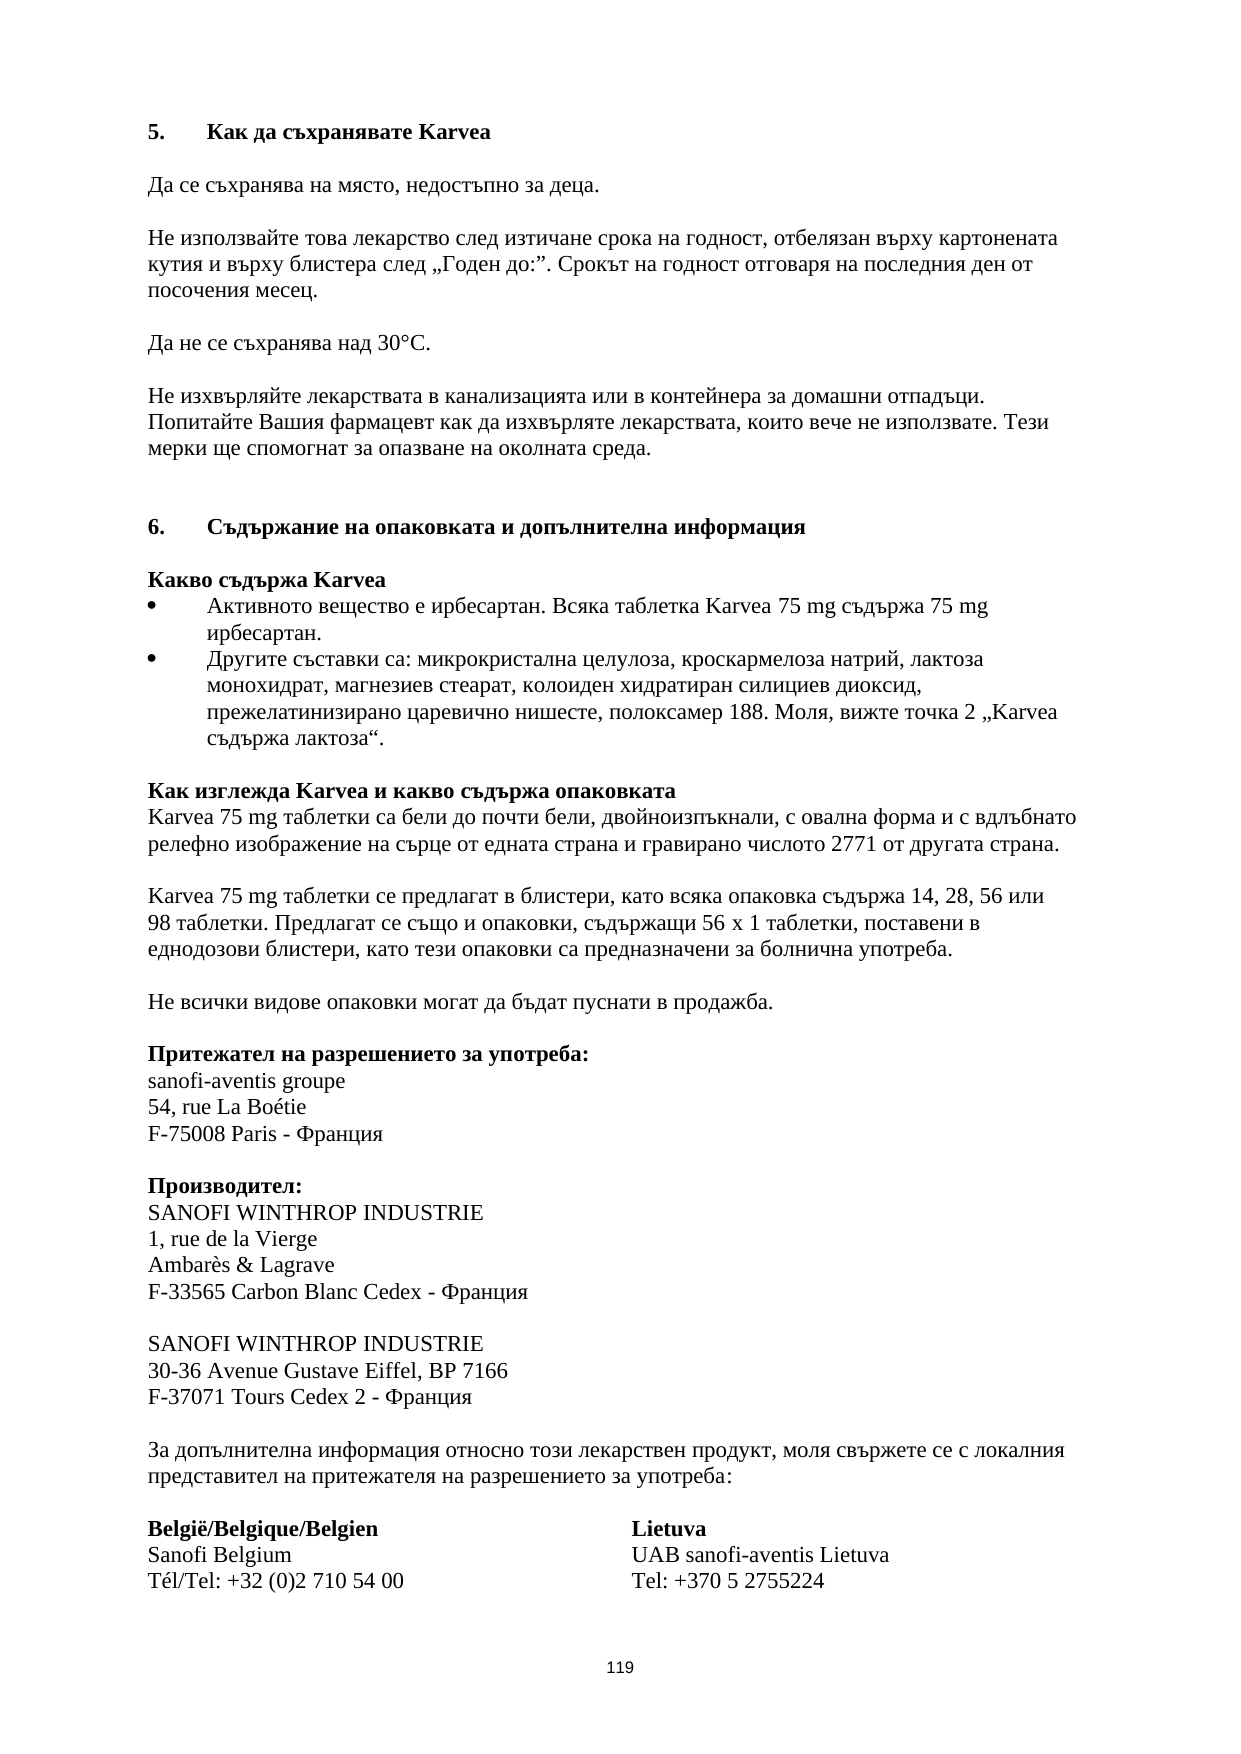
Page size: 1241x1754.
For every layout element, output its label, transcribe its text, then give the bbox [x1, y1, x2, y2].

text Karvea 75 mg таблетки са бели до почти бели, двойноизпъкнали, с овална форма и с вдлъбнато релефно изображение на сърце от едната страна и гравирано числото 2771 от другата страна. [148, 803, 1093, 856]
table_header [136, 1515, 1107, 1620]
text SANOFI INDUSTRIE 30-36 Avenue Gustave Eiffel, BP 7166 F-37071 Cedex 2 - Франция [148, 1330, 1093, 1409]
text Не използвайте това лекарство след изтичане срока на годност, отбелязан върху картонената кутия и върху блистера след „Годен до:”. Срокът на годност отговаря на последния ден от посочения месец. [148, 223, 1093, 303]
text sanofi-aventis groupe 54, rue La Boétie F-75008 Paris - Франция [148, 1067, 1093, 1146]
text Не всички видове опаковки могат да бъдат пуснати в продажба. [148, 988, 1093, 1014]
subtitle Какво съдържа Karvea [148, 566, 1093, 592]
subtitle 5. Как да съхранявате Karvea [148, 118, 1093, 144]
subtitle 6. Съдържание на опаковката и допълнителна информация [148, 513, 1093, 540]
text Да се съхранява на място, недостъпно за деца. [148, 171, 1093, 197]
text Да не се съхранява над 30°C. [148, 329, 1093, 355]
subtitle Как изглежда Karvea и какво съдържа опаковката [148, 777, 1093, 803]
text Karvea 75 mg таблетки се предлагат в блистери, като всяка опаковка съдържа 14, 28, 56 или 98 таблетки. Предлагат се също и опаковки, съдържащи 56 x 1 таблетки, поставени в еднодозови блистери, като тези опаковки са предназначени за болнична употреба. [148, 882, 1093, 961]
text SANOFI WINTHROP INDUSTRIE 1, rue de la Vierge Ambarès & Lagrave F-33565 Carbon Blanc Cedex - Франция [148, 1199, 1093, 1304]
list Другите съставки са: микрокристална целулоза, кроскармелоза натрий, лактоза монохидрат, магнезиев стеарат, колоиден хидратиран силициев диоксид, прежелатинизирано царевично нишесте, полоксамер 188. Моля, вижте точка 2 „Karvea съдържа лактоза“. [148, 645, 1093, 751]
subtitle Производител: [148, 1172, 1093, 1199]
subtitle Притежател на разрешението за употреба: [148, 1041, 1093, 1067]
list Активното вещество е ирбесартан. Всяка таблетка Karvea 75 mg съдържа 75 mg ирбесартан. [148, 592, 1093, 645]
text За допълнителна информация относно този лекарствен продукт, моля свържете се с локалния представител на притежателя на разрешението за употреба: [148, 1436, 1093, 1488]
text Не изхвърляйте лекарствата в канализацията или в контейнера за домашни отпадъци. Попитайте Вашия фармацевт как да изхвърляте лекарствата, които вече не използвате. Тези мерки ще спомогнат за опазване на околната среда. [148, 382, 1093, 461]
